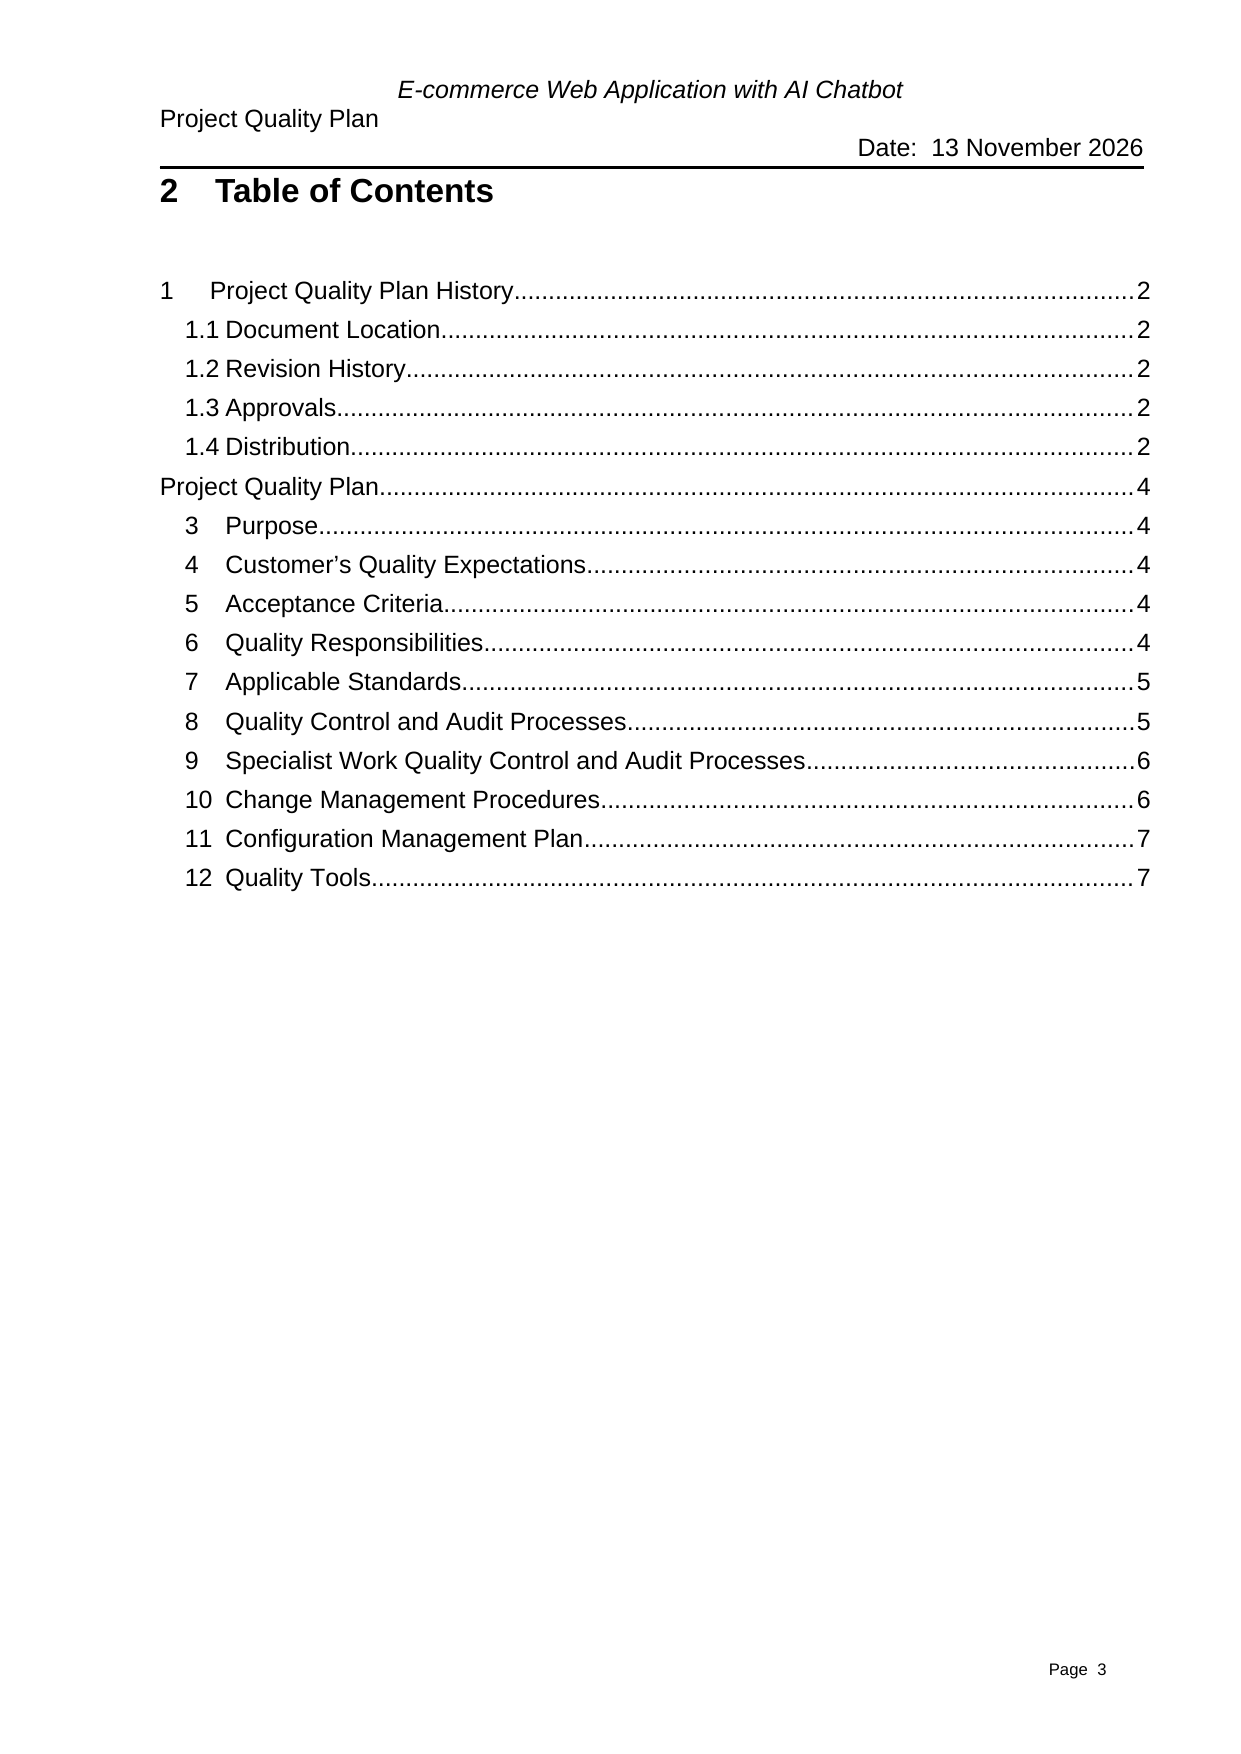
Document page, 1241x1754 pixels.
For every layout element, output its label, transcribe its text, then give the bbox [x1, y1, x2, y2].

subtitle 2 Table of Contents [159, 168, 1144, 209]
